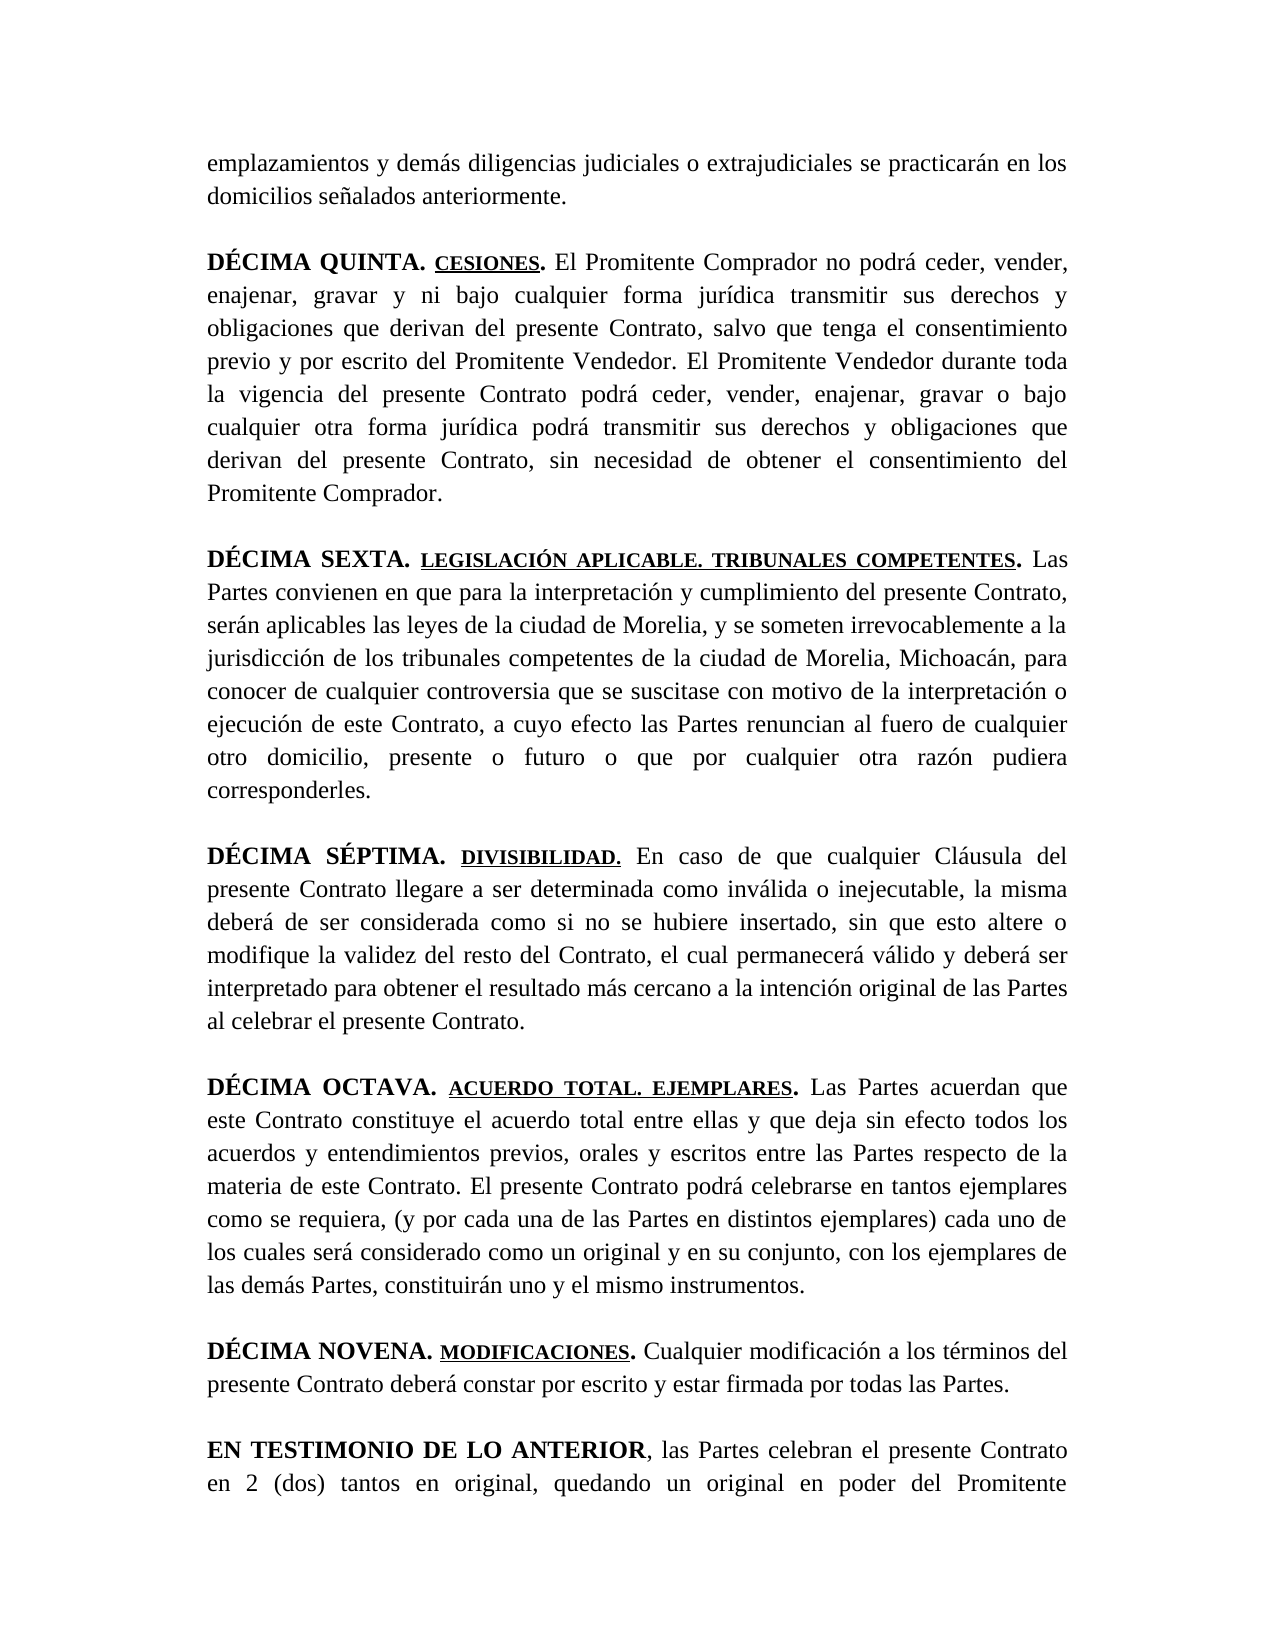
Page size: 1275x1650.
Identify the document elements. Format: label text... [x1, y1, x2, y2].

text DÉCIMA SEXTA. LEGISLACIÓN APLICABLE. TRIBUNALES COMPETENTES. Las Partes convienen en que para la interpretación y cumplimiento del presente Contrato, serán aplicables las leyes de la ciudad de Morelia, y se someten irrevocablemente a la jurisdicción de los tribunales competentes de la ciudad de Morelia, Michoacán, para conocer de cualquier controversia que se suscitase con motivo de la interpretación o ejecución de este Contrato, a cuyo efecto las Partes renuncian al fuero de cualquier otro domicilio, presente o futuro o que por cualquier otra razón pudiera corresponderles. [207, 544, 1068, 804]
text DÉCIMA OCTAVA. ACUERDO TOTAL. EJEMPLARES. Las Partes acuerdan que este Contrato constituye el acuerdo total entre ellas y que deja sin efecto todos los acuerdos y entendimientos previos, orales y escritos entre las Partes respecto de la materia de este Contrato. El presente Contrato podrá celebrarse en tantos ejemplares como se requiera, (y por cada una de las Partes en distintos ejemplares) cada uno de los cuales será considerado como un original y en su conjunto, con los ejemplares de las demás Partes, constituirán uno y el mismo instrumentos. [207, 1072, 1068, 1299]
text DÉCIMA NOVENA. MODIFICACIONES. Cualquier modificación a los términos del presente Contrato deberá constar por escrito y estar firmada por todas las Partes. [207, 1336, 1068, 1398]
text DÉCIMA QUINTA. CESIONES. El Promitente Comprador no podrá ceder, vender, enajenar, gravar y ni bajo cualquier forma jurídica transmitir sus derechos y obligaciones que derivan del presente Contrato, salvo que tenga el consentimiento previo y por escrito del Promitente Vendedor. El Promitente Vendedor durante toda la vigencia del presente Contrato podrá ceder, vender, enajenar, gravar o bajo cualquier otra forma jurídica podrá transmitir sus derechos y obligaciones que derivan del presente Contrato, sin necesidad de obtener el consentimiento del Promitente Comprador. [207, 247, 1068, 507]
text DÉCIMA SÉPTIMA. DIVISIBILIDAD. En caso de que cualquier Cláusula del presente Contrato llegare a ser determinada como inválida o inejecutable, la misma deberá de ser considerada como si no se hubiere insertado, sin que esto altere o modifique la validez del resto del Contrato, el cual permanecerá válido y deberá ser interpretado para obtener el resultado más cercano a la intención original de las Partes al celebrar el presente Contrato. [207, 841, 1068, 1035]
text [207, 148, 1068, 209]
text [207, 1436, 1068, 1497]
